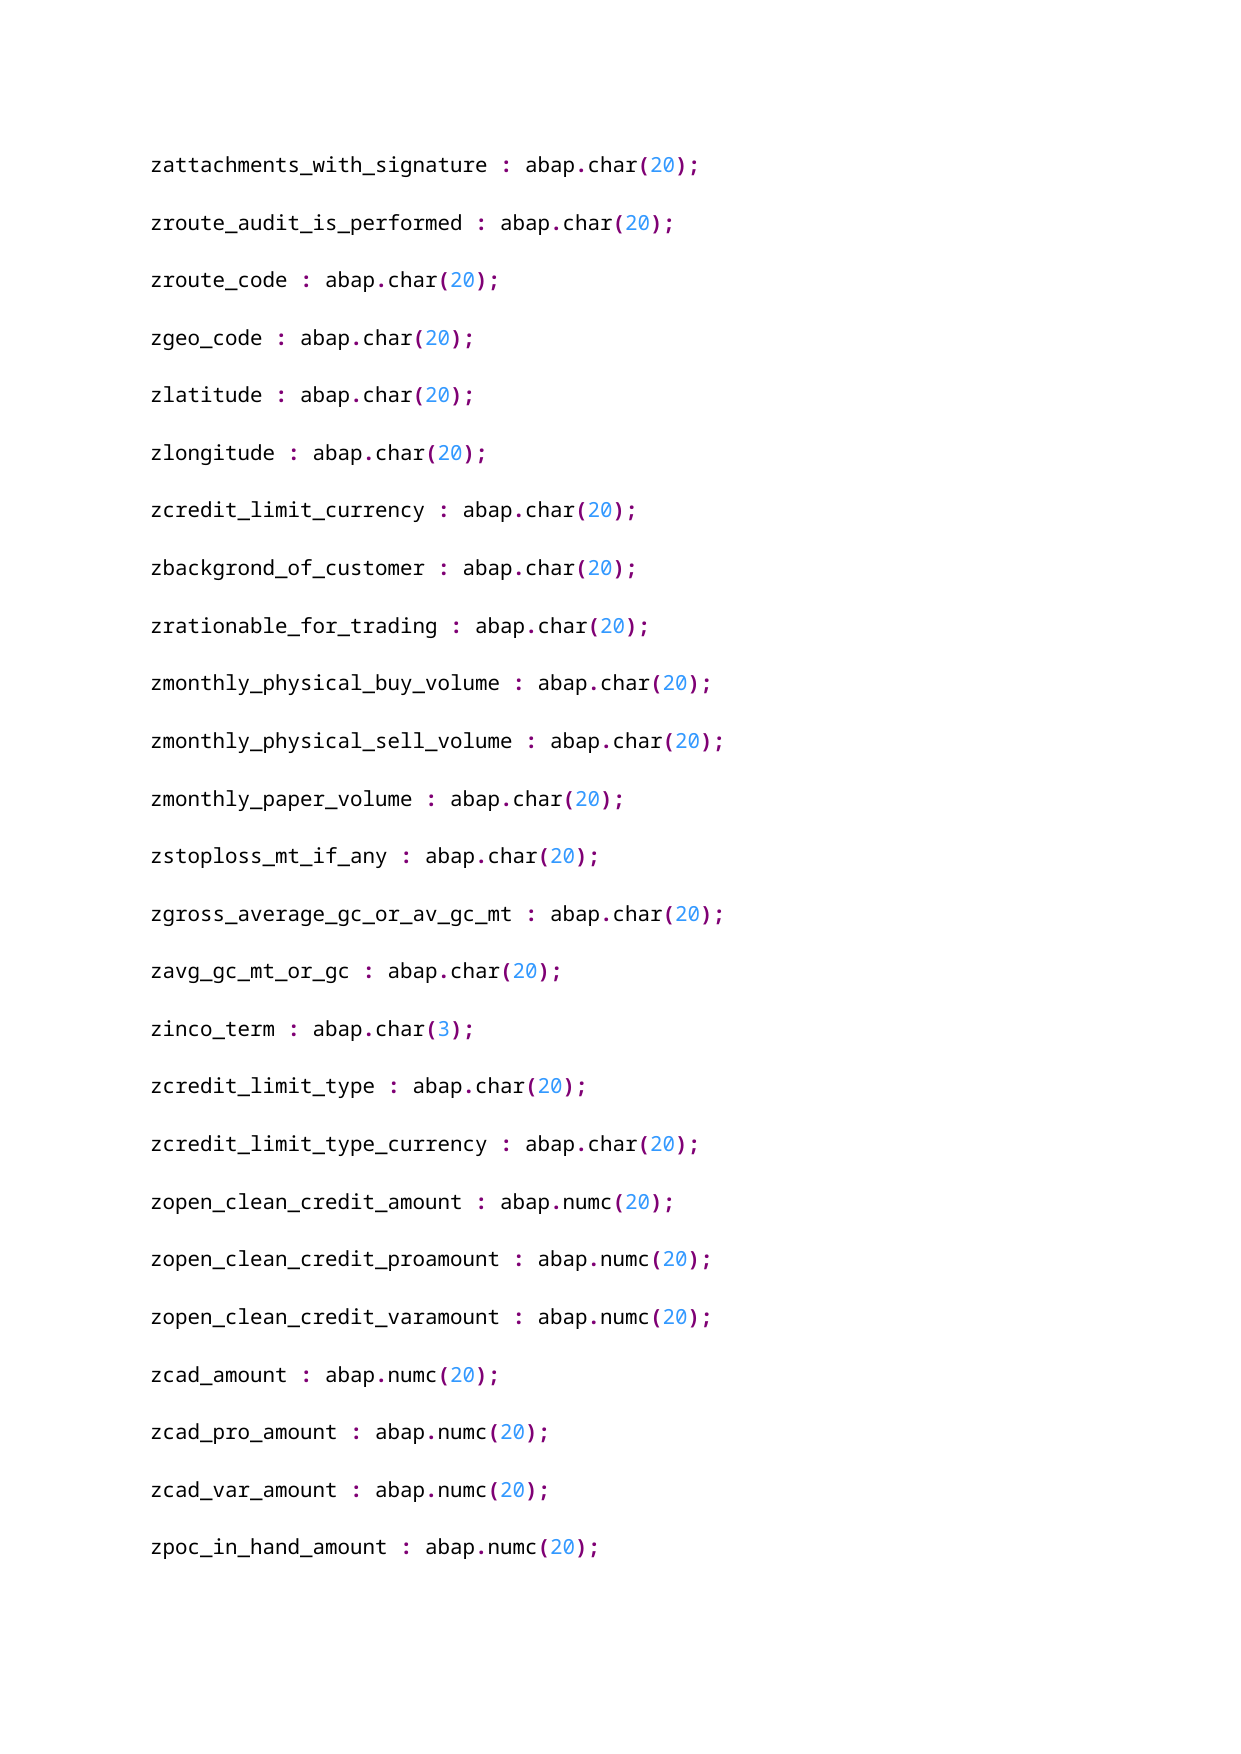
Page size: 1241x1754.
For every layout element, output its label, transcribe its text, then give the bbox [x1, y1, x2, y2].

text zcad_pro_amount : abap.numc(20); [150, 1417, 1090, 1446]
text zlongitude : abap.char(20); [150, 438, 1090, 466]
text zpoc_in_hand_amount : abap.numc(20); [150, 1532, 1090, 1561]
text zavg_gc_mt_or_gc : abap.char(20); [150, 956, 1090, 985]
text zopen_clean_credit_amount : abap.numc(20); [150, 1187, 1090, 1215]
text zstoploss_mt_if_any : abap.char(20); [150, 841, 1090, 870]
text zcredit_limit_currency : abap.char(20); [150, 496, 1090, 524]
text zinco_term : abap.char(3); [150, 1014, 1090, 1042]
text zmonthly_paper_volume : abap.char(20); [150, 784, 1090, 812]
text zcad_amount : abap.numc(20); [150, 1360, 1090, 1388]
text zcad_var_amount : abap.numc(20); [150, 1475, 1090, 1503]
text zcredit_limit_type : abap.char(20); [150, 1072, 1090, 1100]
text zgeo_code : abap.char(20); [150, 323, 1090, 351]
text zopen_clean_credit_proamount : abap.numc(20); [150, 1244, 1090, 1273]
text zmonthly_physical_buy_volume : abap.char(20); [150, 668, 1090, 697]
text zrationable_for_trading : abap.char(20); [150, 611, 1090, 639]
text zopen_clean_credit_varamount : abap.numc(20); [150, 1302, 1090, 1331]
text zbackgrond_of_customer : abap.char(20); [150, 553, 1090, 582]
text zroute_audit_is_performed : abap.char(20); [150, 208, 1090, 236]
text zcredit_limit_type_currency : abap.char(20); [150, 1129, 1090, 1158]
text zattachments_with_signature : abap.char(20); [150, 150, 1090, 178]
text zlatitude : abap.char(20); [150, 380, 1090, 409]
text zroute_code : abap.char(20); [150, 265, 1090, 294]
text zmonthly_physical_sell_volume : abap.char(20); [150, 726, 1090, 754]
text zgross_average_gc_or_av_gc_mt : abap.char(20); [150, 899, 1090, 927]
